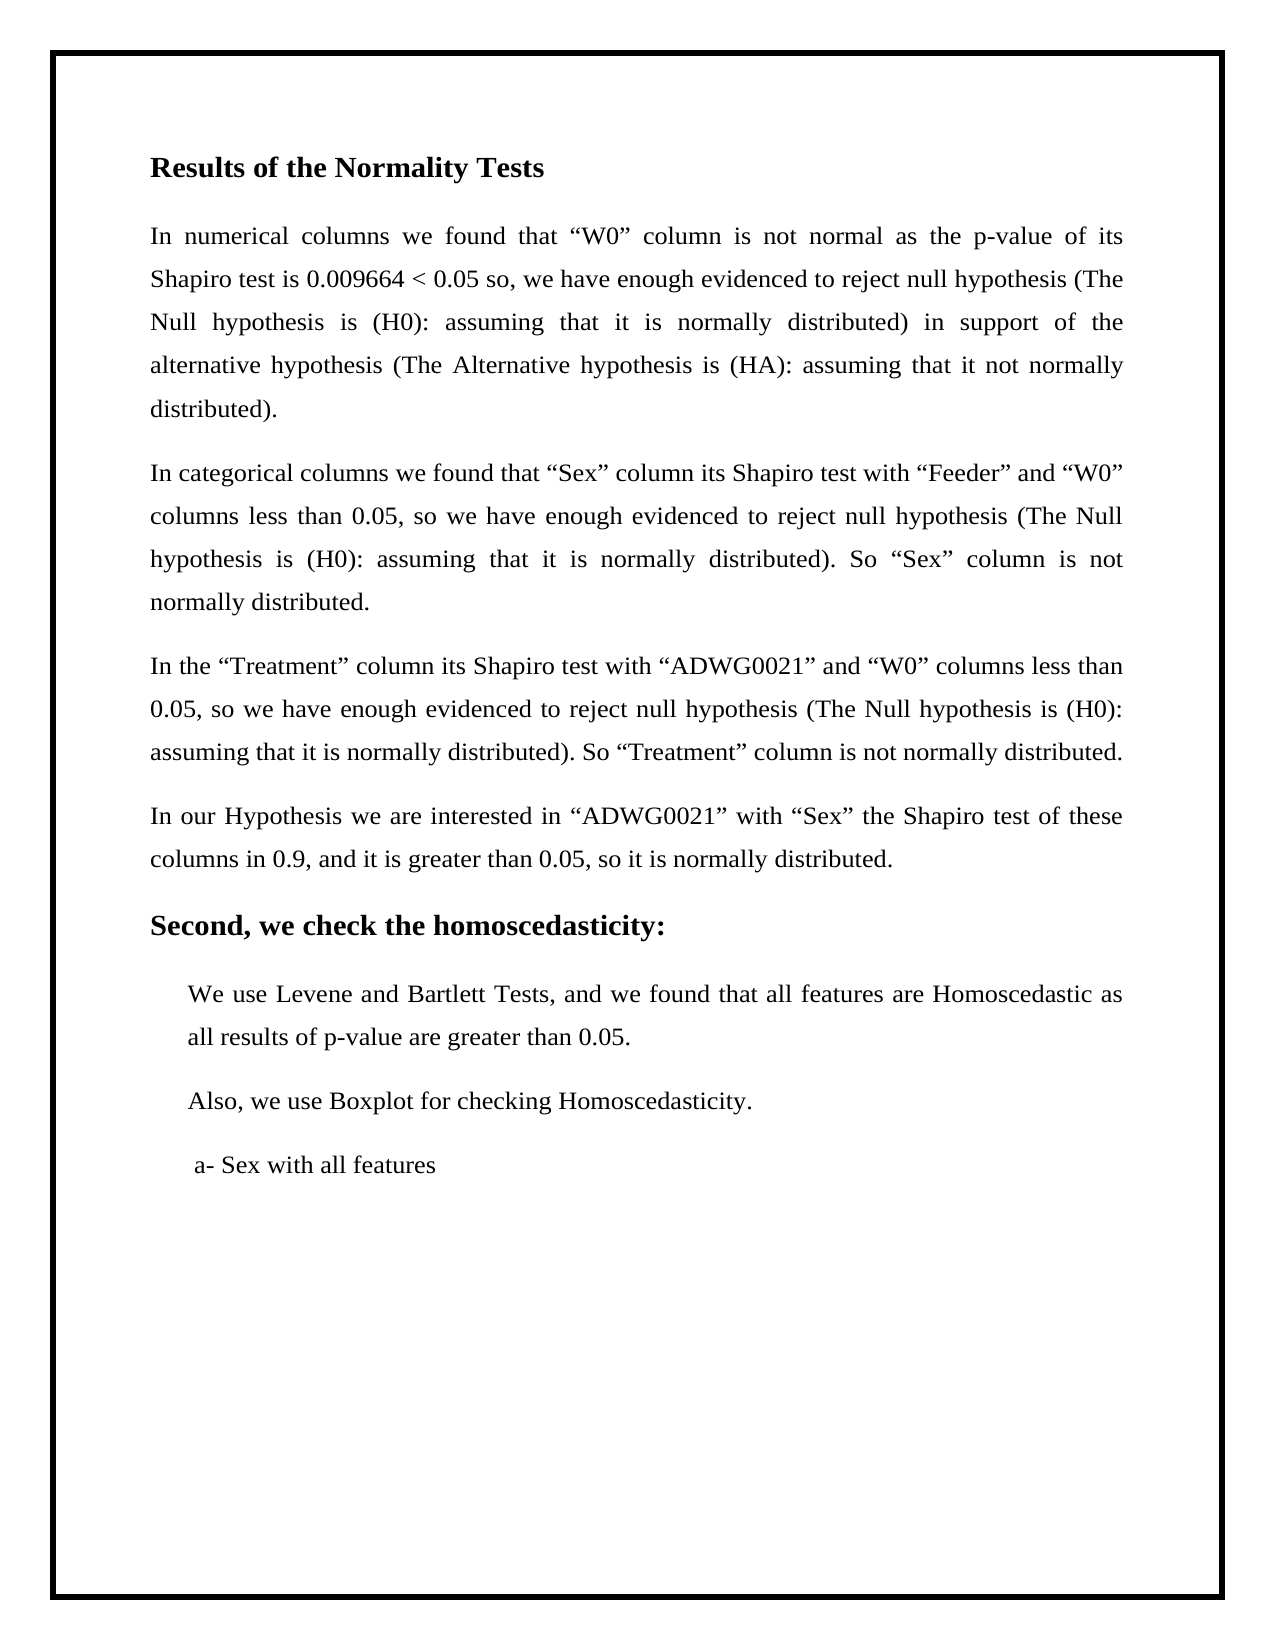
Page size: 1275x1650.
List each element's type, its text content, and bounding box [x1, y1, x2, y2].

text Also, we use Boxplot for checking Homoscedasticity. [187, 1086, 1125, 1115]
text a- Sex with all features [187, 1150, 1125, 1179]
text In numerical columns we found that “W0” column is not normal as the p-value of its Shapiro test is 0.009664 < 0.05 so, we have enough evidenced to reject null hypothesis (The Null hypothesis is (H0): assuming that it is normally distributed) in support of the alternative hypothesis (The Alternative hypothesis is (HA): assuming that it not normally distributed). [150, 221, 1125, 422]
text Results of the Normality Tests [150, 150, 1125, 183]
text In the “Treatment” column its Shapiro test with “ADWG0021” and “W0” columns less than 0.05, so we have enough evidenced to reject null hypothesis (The Null hypothesis is (H0): assuming that it is normally distributed). So “Treatment” column is not normally distributed. [150, 651, 1125, 766]
text In our Hypothesis we are interested in “ADWG0021” with “Sex” the Shapiro test of these columns in 0.9, and it is greater than 0.05, so it is normally distributed. [150, 801, 1125, 873]
text We use Levene and Bartlett Tests, and we found that all features are Homoscedastic as all results of p-value are greater than 0.05. [187, 979, 1125, 1051]
text Second, we check the homoscedasticity: [150, 908, 1125, 942]
text In categorical columns we found that “Sex” column its Shapiro test with “Feeder” and “W0” columns less than 0.05, so we have enough evidenced to reject null hypothesis (The Null hypothesis is (H0): assuming that it is normally distributed). So “Sex” column is not normally distributed. [150, 458, 1125, 616]
